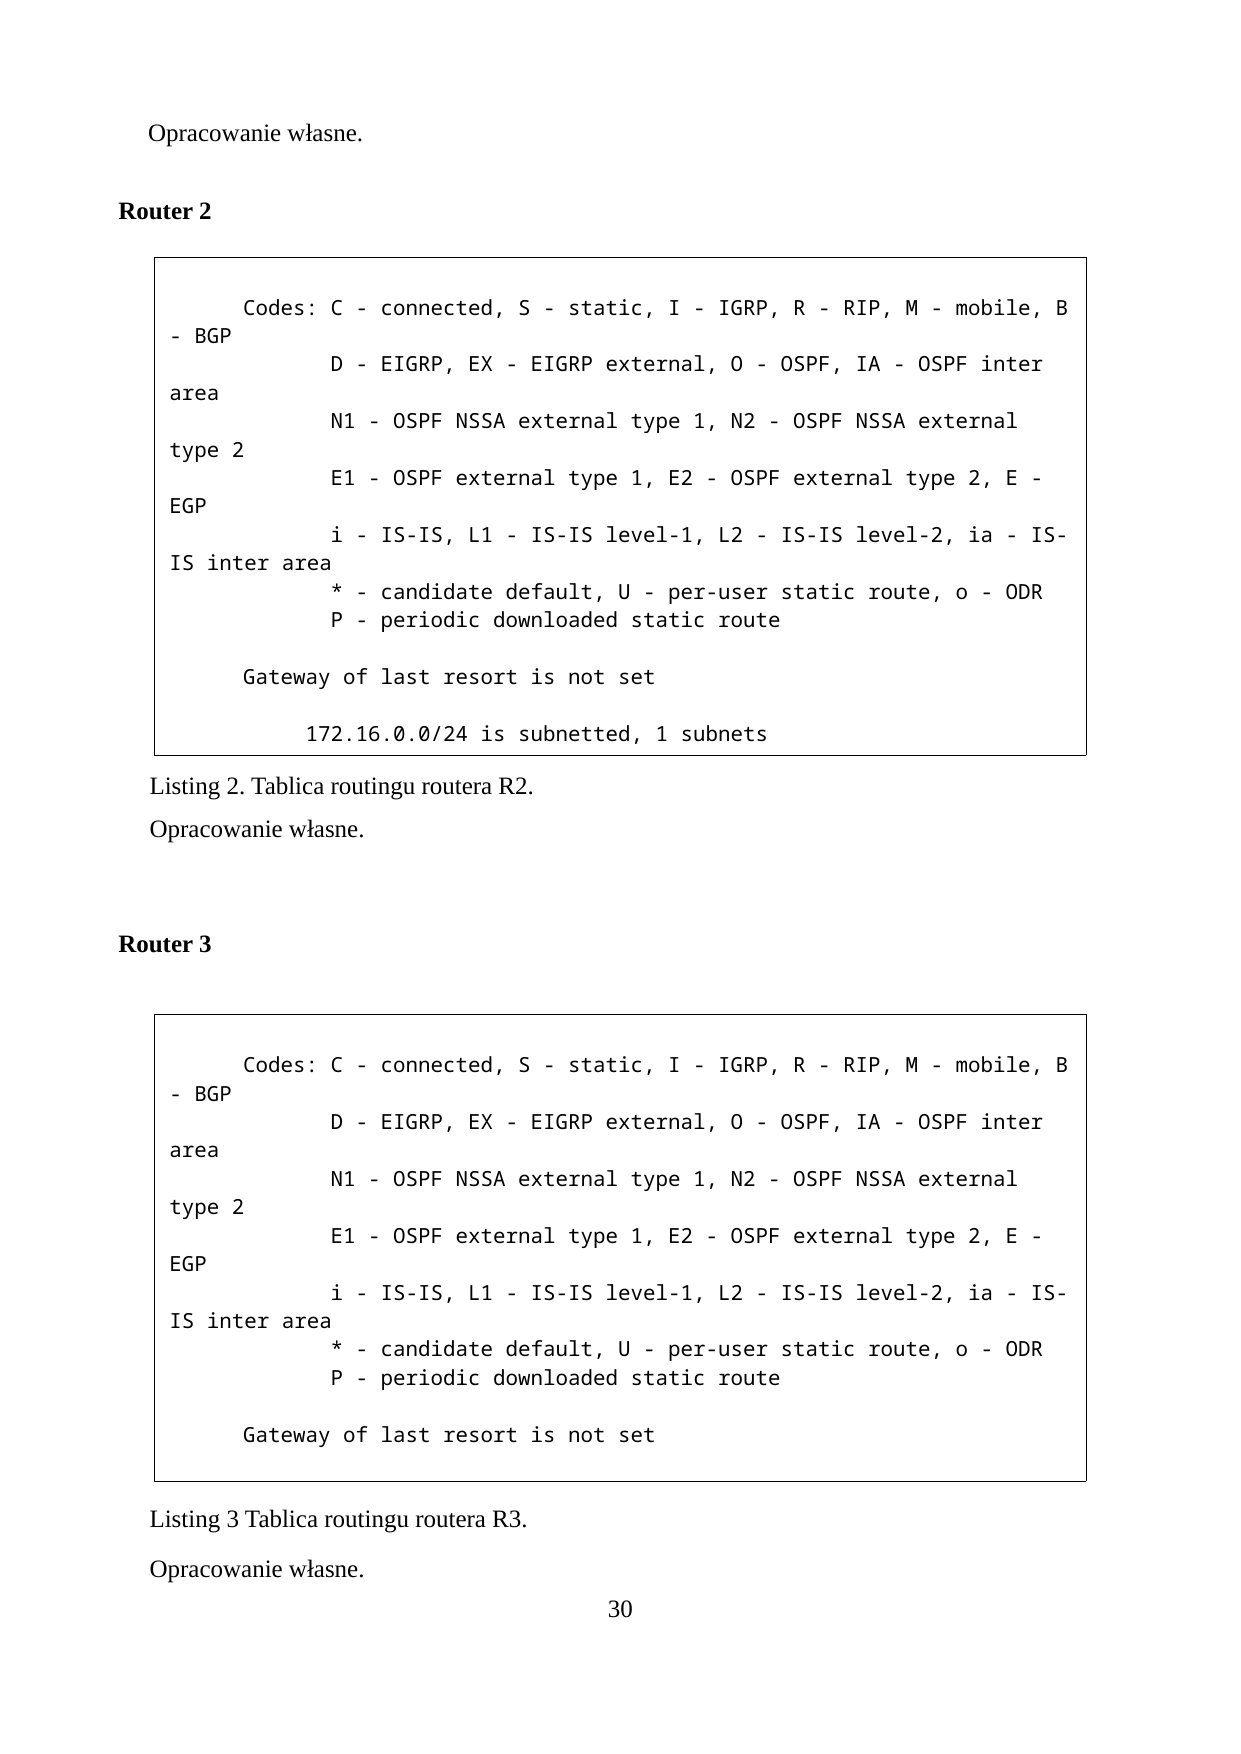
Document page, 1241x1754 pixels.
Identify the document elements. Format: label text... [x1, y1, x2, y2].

text Router 3 [118, 886, 1122, 958]
text Opracowanie własne. [118, 814, 1122, 843]
text Opracowanie własne. [148, 118, 1122, 147]
text Listing 3 Tablica routingu routera R3. [118, 1504, 1122, 1533]
text Opracowanie własne. [118, 1554, 1122, 1583]
text Router 2 [118, 196, 1122, 225]
